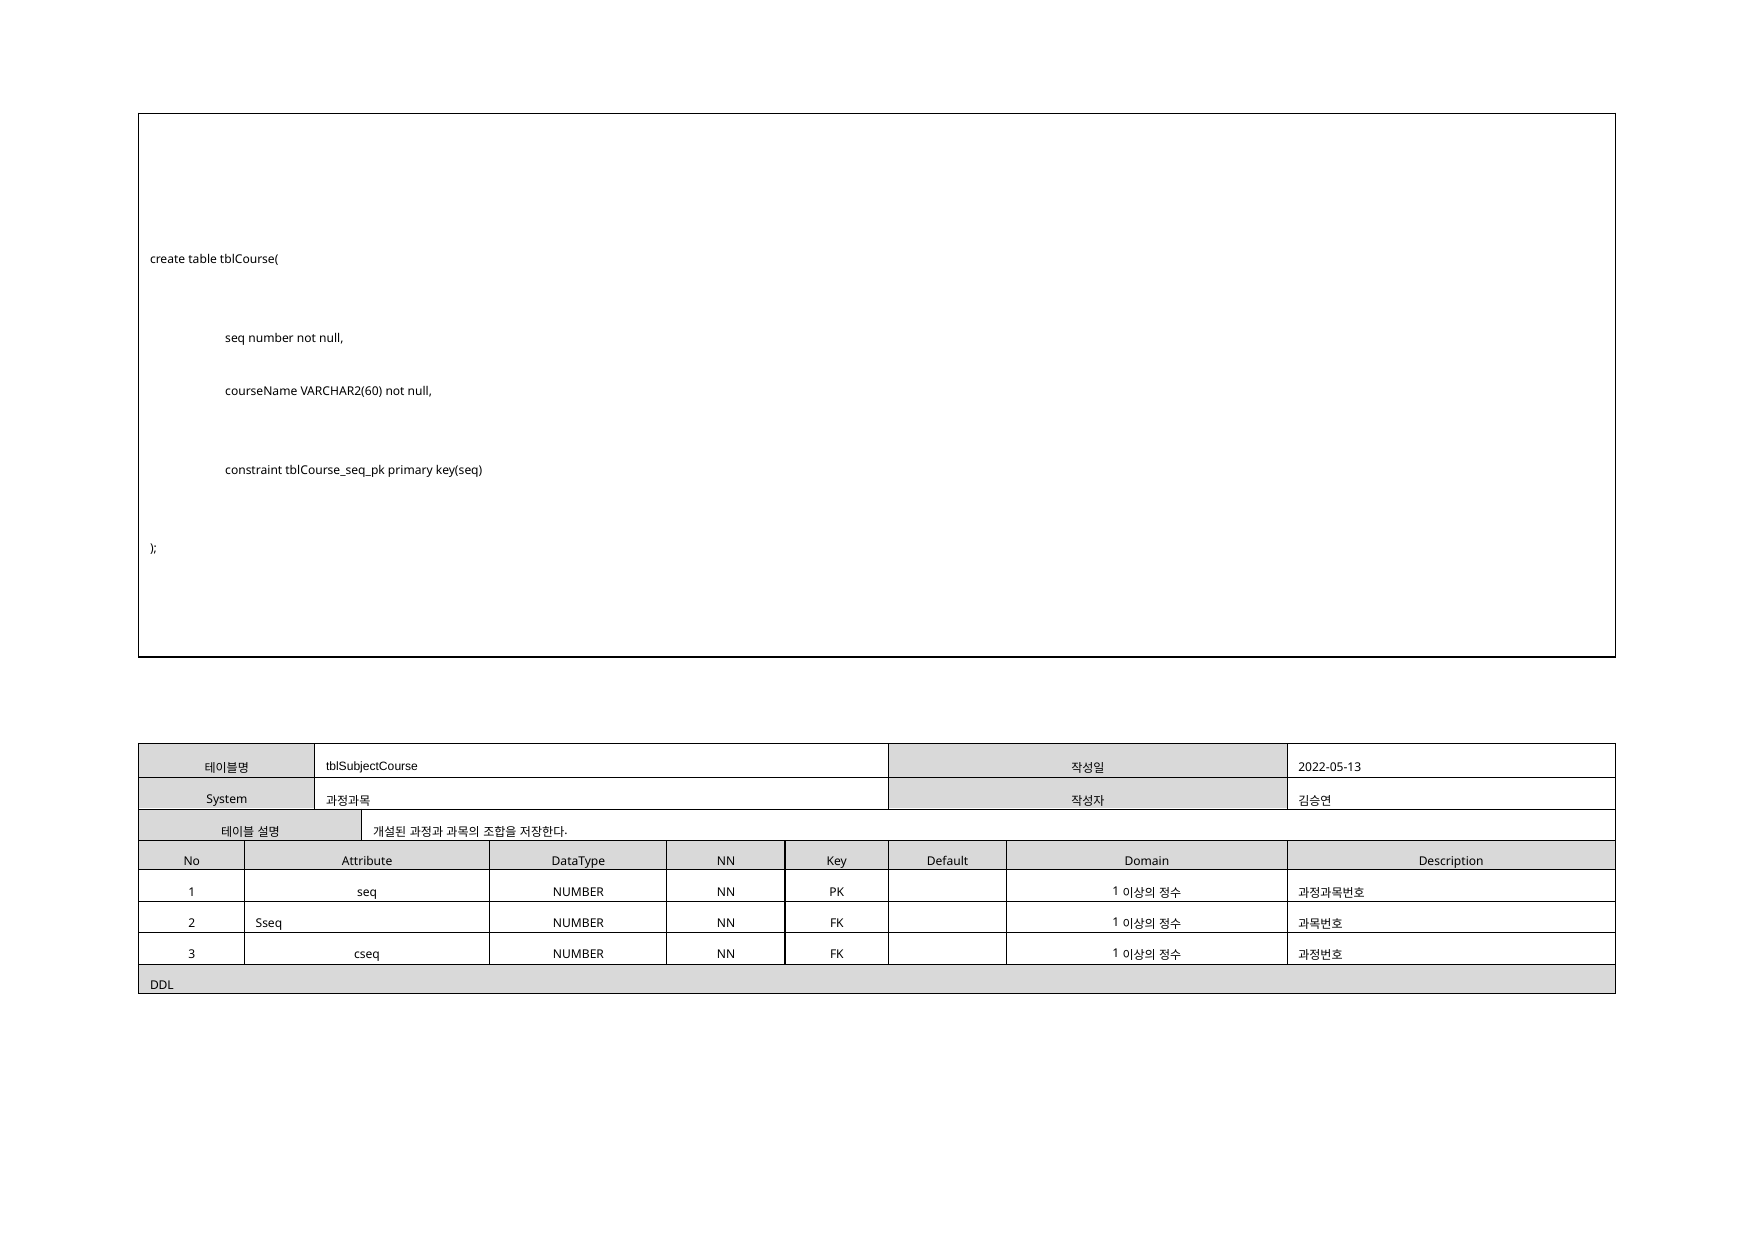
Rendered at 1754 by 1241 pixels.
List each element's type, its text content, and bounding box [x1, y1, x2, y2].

table_cell FK [786, 902, 888, 932]
table_cell 작성자 [889, 778, 1287, 808]
table_cell seq [245, 870, 489, 901]
table_cell DataType [490, 841, 666, 869]
table_header tblSubjectCourse [315, 744, 888, 777]
table_cell [889, 933, 1006, 963]
table_cell [889, 902, 1006, 932]
table_header 작성일 [889, 744, 1287, 777]
table_cell No [139, 841, 244, 869]
table_cell PK [786, 870, 888, 901]
table_cell 1 이상의 정수 [1007, 870, 1287, 901]
table_cell NUMBER [490, 902, 666, 932]
table_cell 1 이상의 정수 [1007, 933, 1287, 963]
table_cell FK [786, 933, 888, 963]
table_cell Default [889, 841, 1006, 869]
table_cell 김승연 [1288, 778, 1615, 808]
table_cell 1 이상의 정수 [1007, 902, 1287, 932]
table_cell 과정번호 [1288, 933, 1615, 963]
table_cell [889, 870, 1006, 901]
table_cell NN [667, 902, 784, 932]
table_cell NN [667, 870, 784, 901]
table_cell NUMBER [490, 933, 666, 963]
table_cell 과목번호 [1288, 902, 1615, 932]
table_header 2022-05-13 [1288, 744, 1615, 777]
table_cell NN [667, 841, 784, 869]
table_cell create table tblCourse( seq number not null, courseName VARCHAR2(60) not null, constraint tblCourse_seq_pk primary key(seq) ); [139, 114, 1615, 656]
table_cell 과정과목번호 [1288, 870, 1615, 901]
table_cell Domain [1007, 841, 1287, 869]
table_cell 과정과목 [315, 778, 888, 808]
table_cell cseq [245, 933, 489, 963]
table_cell NUMBER [490, 870, 666, 901]
table_cell 3 [139, 933, 244, 963]
table_cell Key [786, 841, 888, 869]
table_cell NN [667, 933, 784, 963]
table_cell System [139, 778, 314, 808]
table_cell 2 [139, 902, 244, 932]
table_cell DDL [139, 965, 1615, 993]
table_header 테이블명 [139, 744, 314, 777]
table_cell 개설된 과정과 과목의 조합을 저장한다. [362, 810, 1615, 840]
table_cell Attribute [245, 841, 489, 869]
table_cell Sseq [245, 902, 489, 932]
table_cell Description [1288, 841, 1615, 869]
table_cell 1 [139, 870, 244, 901]
table_cell 테이블 설명 [139, 810, 361, 840]
